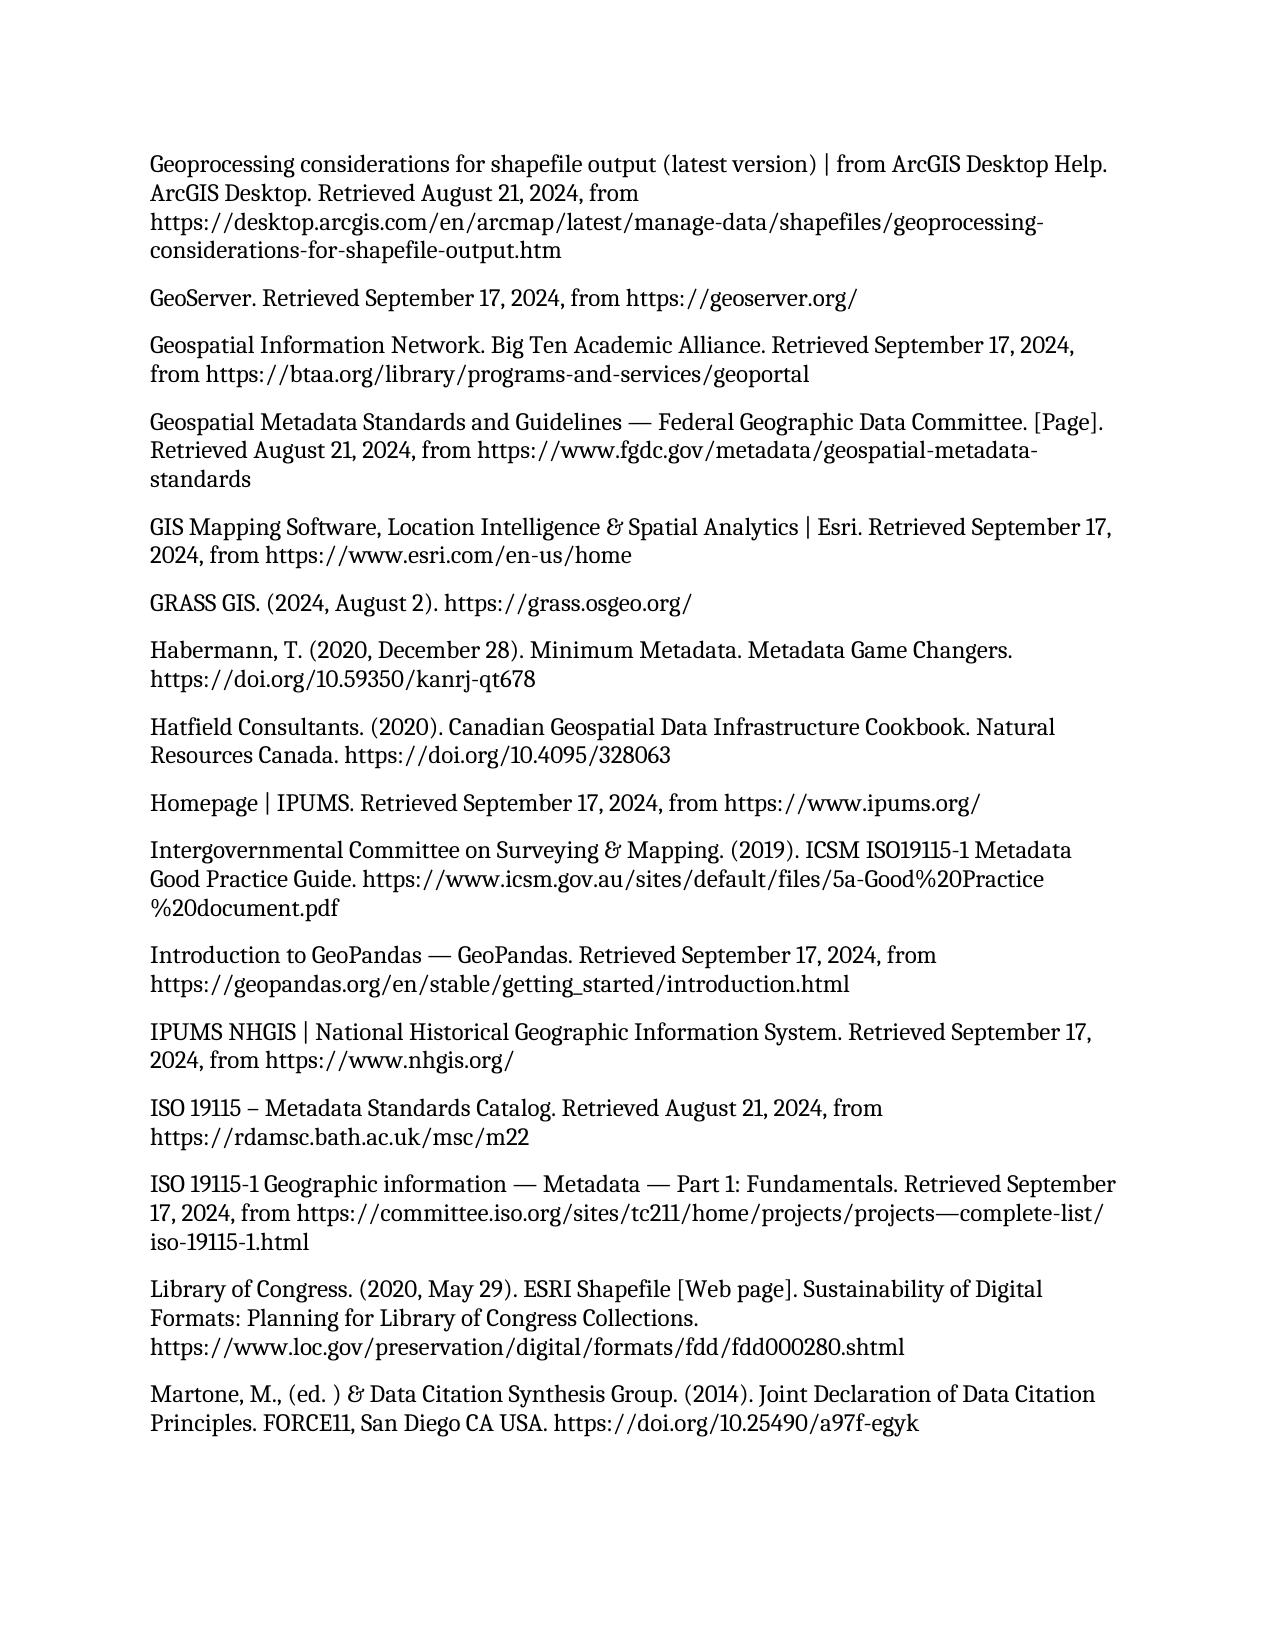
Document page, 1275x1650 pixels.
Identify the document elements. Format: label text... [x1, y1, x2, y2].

text ISO 19115 – Metadata Standards Catalog. Retrieved August 21, 2024, from https://rdamsc.bath.ac.uk/msc/m22 [150, 1094, 1125, 1151]
text Hatfield Consultants. (2020). Canadian Geospatial Data Infrastructure Cookbook. Natural Resources Canada. https://doi.org/10.4095/328063 [150, 712, 1125, 770]
text Library of Congress. (2020, May 29). ESRI Shapefile [Web page]. Sustainability of Digital Formats: Planning for Library of Congress Collections. https://www.loc.gov/preservation/digital/formats/fdd/fdd000280.shtml [150, 1275, 1125, 1361]
text GIS Mapping Software, Location Intelligence & Spatial Analytics | Esri. Retrieved September 17, 2024, from https://www.esri.com/en-us/home [150, 512, 1125, 570]
text Introduction to GeoPandas — GeoPandas. Retrieved September 17, 2024, from https://geopandas.org/en/stable/getting_started/introduction.html [150, 941, 1125, 999]
text Geospatial Information Network. Big Ten Academic Alliance. Retrieved September 17, 2024, from https://btaa.org/library/programs-and-services/geoportal [150, 331, 1125, 389]
text Martone, M., (ed. ) & Data Citation Synthesis Group. (2014). Joint Declaration of Data Citation Principles. FORCE11, San Diego CA USA. https://doi.org/10.25490/a97f-egyk [150, 1380, 1125, 1437]
text GRASS GIS. (2024, August 2). https://grass.osgeo.org/ [150, 589, 1125, 617]
text Homepage | IPUMS. Retrieved September 17, 2024, from https://www.ipums.org/ [150, 789, 1125, 817]
text IPUMS NHGIS | National Historical Geographic Information System. Retrieved September 17, 2024, from https://www.nhgis.org/ [150, 1017, 1125, 1075]
text GeoServer. Retrieved September 17, 2024, from https://geoserver.org/ [150, 284, 1125, 312]
text Habermann, T. (2020, December 28). Minimum Metadata. Metadata Game Changers. https://doi.org/10.59350/kanrj-qt678 [150, 636, 1125, 694]
text Geospatial Metadata Standards and Guidelines — Federal Geographic Data Committee. [Page]. Retrieved August 21, 2024, from https://www.fgdc.gov/metadata/geospatial-metadata-standards [150, 407, 1125, 494]
text Intergovernmental Committee on Surveying & Mapping. (2019). ICSM ISO19115-1 Metadata Good Practice Guide. https://www.icsm.gov.au/sites/default/files/5a-Good%20Practice%20document.pdf [150, 836, 1125, 922]
text Geoprocessing considerations for shapefile output (latest version) | from ArcGIS Desktop Help. ArcGIS Desktop. Retrieved August 21, 2024, from https://desktop.arcgis.com/en/arcmap/latest/manage-data/shapefiles/geoprocessing-considerations-for-shapefile-output.htm [150, 150, 1125, 265]
text ISO 19115-1 Geographic information — Metadata — Part 1: Fundamentals. Retrieved September 17, 2024, from https://committee.iso.org/sites/tc211/home/projects/projects—complete-list/iso-19115-1.html [150, 1170, 1125, 1256]
